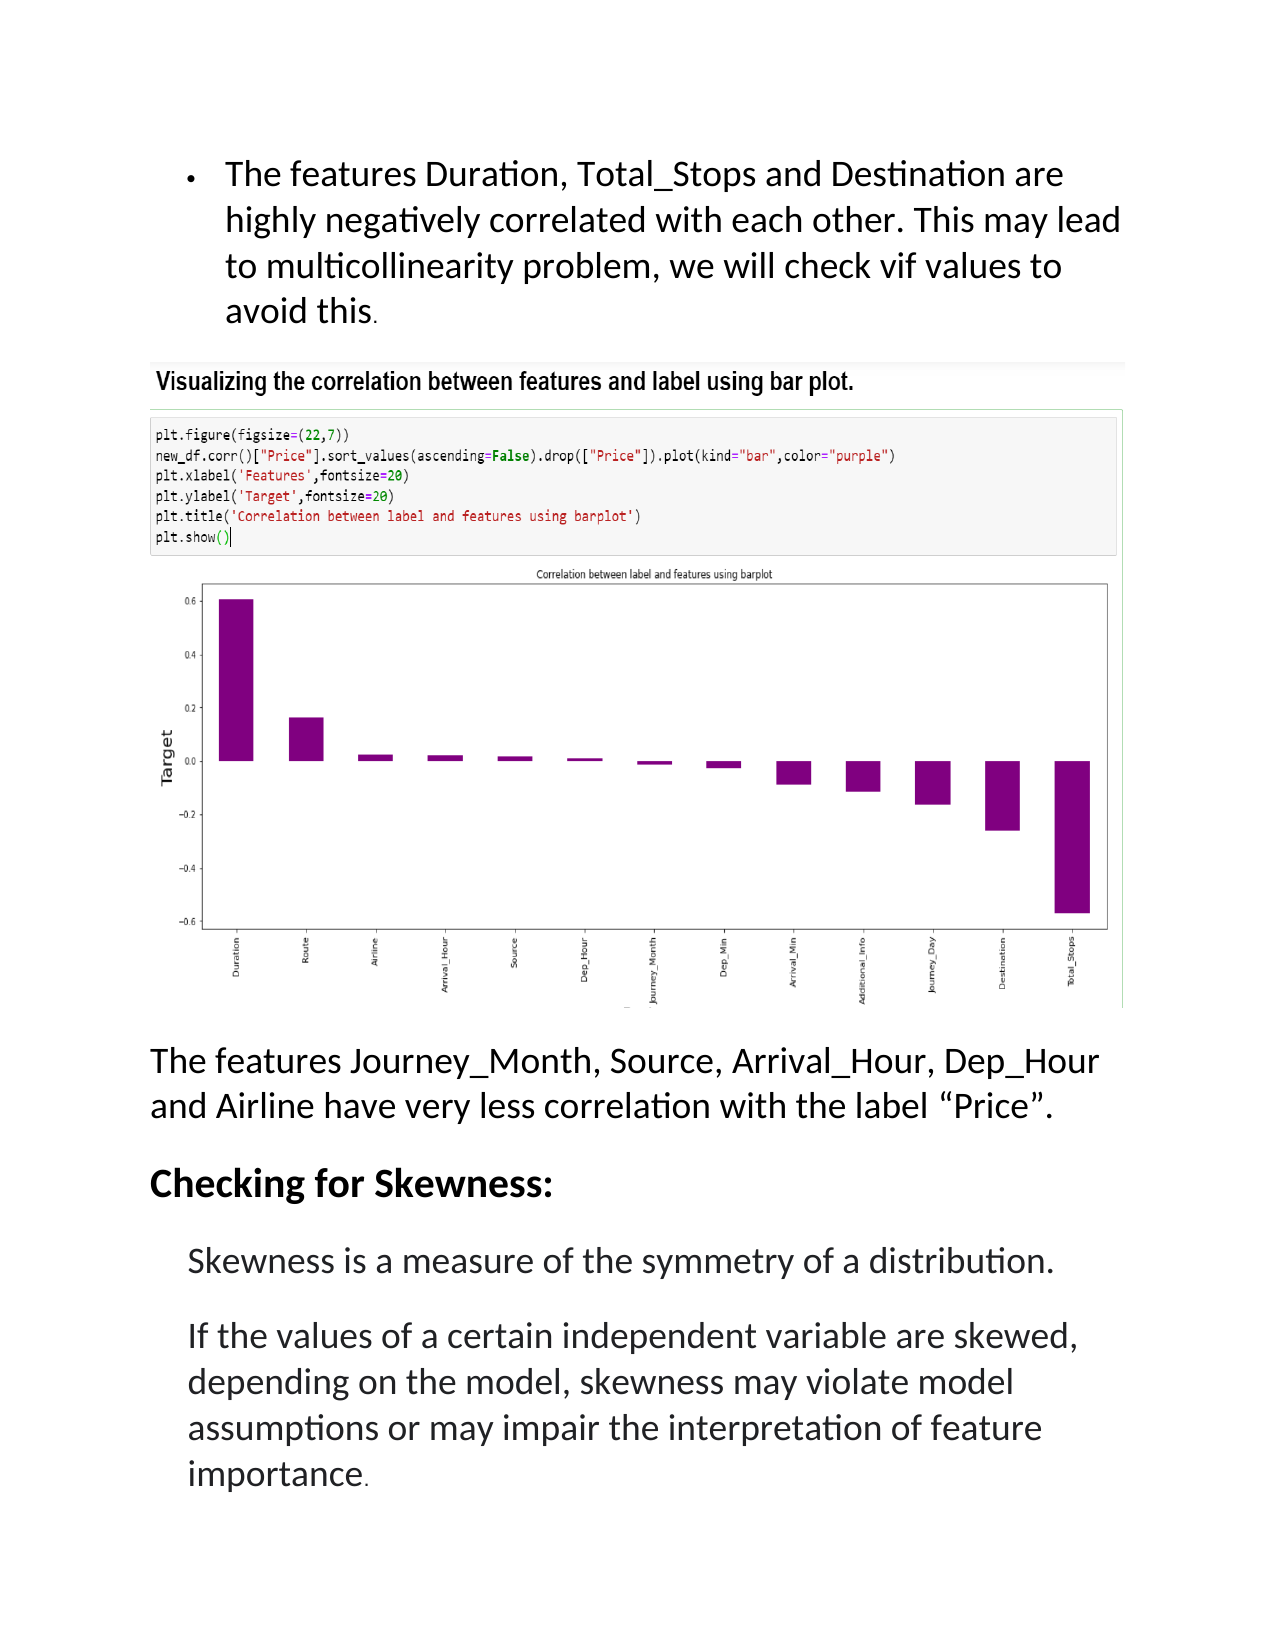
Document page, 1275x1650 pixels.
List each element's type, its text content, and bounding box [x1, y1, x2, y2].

text Skewness is a measure of the symmetry of a distribution. [187, 1237, 1125, 1283]
text The features Journey_Month, Source, Arrival_Hour, Dep_Hour and Airline have very less correlation with the label “Price”. [150, 1037, 1125, 1128]
text Checking for Skewness: [150, 1157, 1125, 1208]
text If the values of a certain independent variable are skewed, depending on the model, skewness may violate model assumptions or may impair the interpretation of feature importance. [187, 1312, 1125, 1496]
picture [150, 362, 1125, 1008]
list The features Duration, Total_Stops and Destination are highly negatively correlated with each other. This may lead to multicollinearity problem, we will check vif values to avoid this. [187, 150, 1125, 333]
